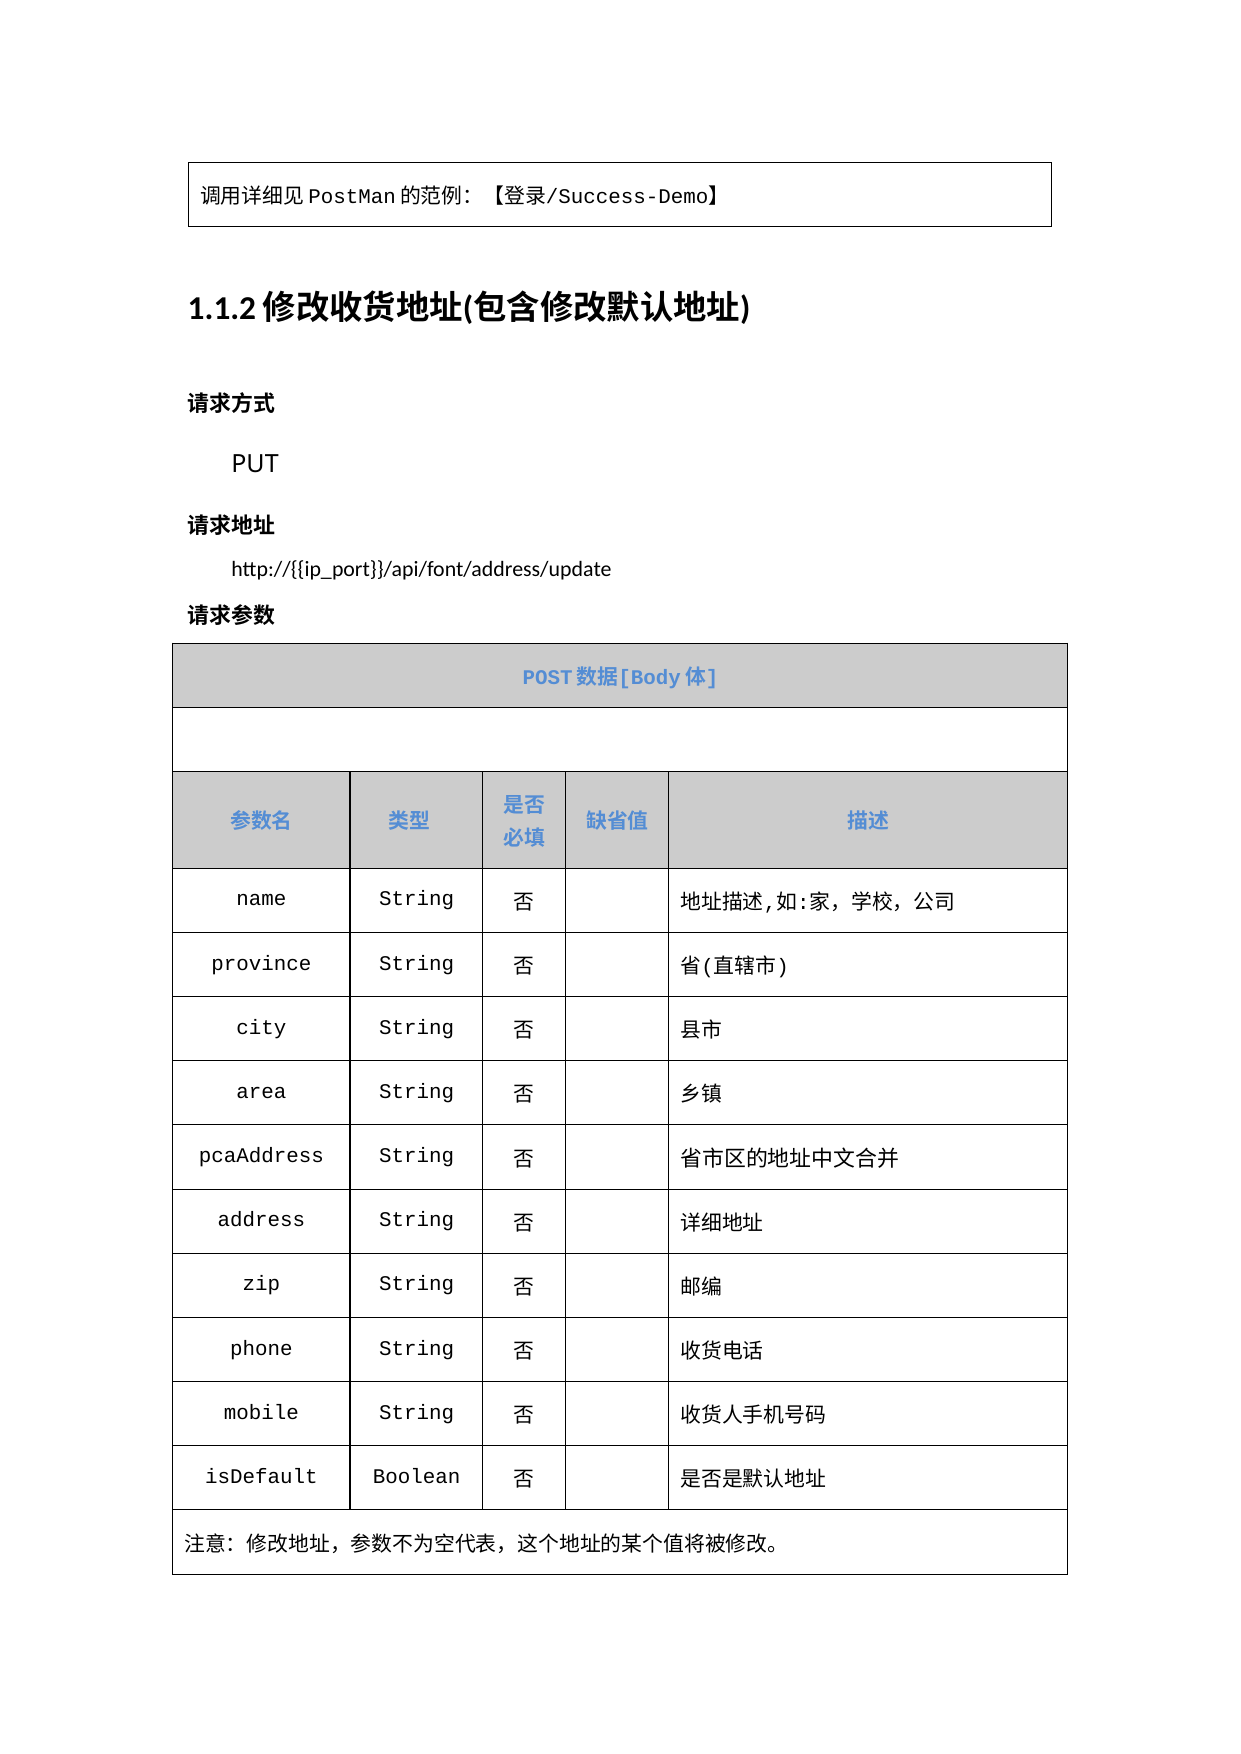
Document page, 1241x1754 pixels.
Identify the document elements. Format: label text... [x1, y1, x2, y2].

table_cell 缺省值 [566, 772, 668, 868]
table_cell 是否必填 [483, 772, 565, 868]
text 请求参数 [187, 598, 1053, 630]
table_cell String [351, 1318, 482, 1381]
subtitle 1.1.2修改收货地址(包含修改默认地址) [187, 273, 1053, 338]
table_cell [566, 1318, 668, 1381]
table_cell [173, 708, 1067, 771]
table_cell 详细地址 [669, 1190, 1067, 1253]
table_cell [566, 933, 668, 996]
table_cell 地址描述,如:家，学校，公司 [669, 869, 1067, 932]
table_cell 否 [483, 933, 565, 996]
table_cell String [351, 1125, 482, 1188]
table_cell province [173, 933, 349, 996]
table_cell [566, 1125, 668, 1188]
table_cell [566, 1446, 668, 1509]
table_cell [566, 869, 668, 932]
table_cell 否 [483, 1254, 565, 1317]
table_cell String [351, 1254, 482, 1317]
table_cell phone [173, 1318, 349, 1381]
table_cell 否 [483, 1318, 565, 1381]
table_cell 省市区的地址中文合并 [669, 1125, 1067, 1188]
table_cell city [173, 997, 349, 1060]
table_cell String [351, 1061, 482, 1124]
table_cell 否 [483, 1446, 565, 1509]
table_cell 县市 [669, 997, 1067, 1060]
table_cell 描述 [669, 772, 1067, 868]
table_cell mobile [173, 1382, 349, 1445]
table_cell String [351, 997, 482, 1060]
table_cell 收货电话 [669, 1318, 1067, 1381]
table_cell 参数名 [173, 772, 349, 868]
table_cell pcaAddress [173, 1125, 349, 1188]
table_cell 否 [483, 869, 565, 932]
table_cell address [173, 1190, 349, 1253]
text 请求地址 [187, 508, 1053, 540]
table_cell 收货人手机号码 [669, 1382, 1067, 1445]
table_cell String [351, 933, 482, 996]
table_cell 否 [483, 1125, 565, 1188]
table_cell 否 [483, 1190, 565, 1253]
table_cell [566, 1061, 668, 1124]
table_cell area [173, 1061, 349, 1124]
table_cell 邮编 [669, 1254, 1067, 1317]
text 请求方式 [187, 385, 1053, 418]
table_cell isDefault [173, 1446, 349, 1509]
table_cell [566, 997, 668, 1060]
table_cell [566, 1254, 668, 1317]
table_cell 否 [483, 1382, 565, 1445]
table_cell name [173, 869, 349, 932]
table_cell 后面所有的接口，都需要在投信息里面加入token值，方能成功调用接口。 调用详细见PostMan的范例：【登录/Success-Demo】 [189, 163, 1051, 226]
text PUT [187, 430, 1053, 495]
table_cell 否 [483, 997, 565, 1060]
table_cell 乡镇 [669, 1061, 1067, 1124]
table_cell String [351, 1190, 482, 1253]
table_cell zip [173, 1254, 349, 1317]
table_cell [566, 1190, 668, 1253]
table_cell String [351, 869, 482, 932]
table_cell 注意：修改地址，参数不为空代表，这个地址的某个值将被修改。 [173, 1510, 1067, 1573]
table_cell Boolean [351, 1446, 482, 1509]
table_header POST数据[Body体] [173, 644, 1067, 707]
table_cell [566, 1382, 668, 1445]
table_cell 省(直辖市) [669, 933, 1067, 996]
table_cell String [351, 1382, 482, 1445]
table_cell 否 [483, 1061, 565, 1124]
text http://{{ip_port}}/api/font/address/update [187, 553, 1053, 585]
table_cell 类型 [351, 772, 482, 868]
table_cell 是否是默认地址 [669, 1446, 1067, 1509]
